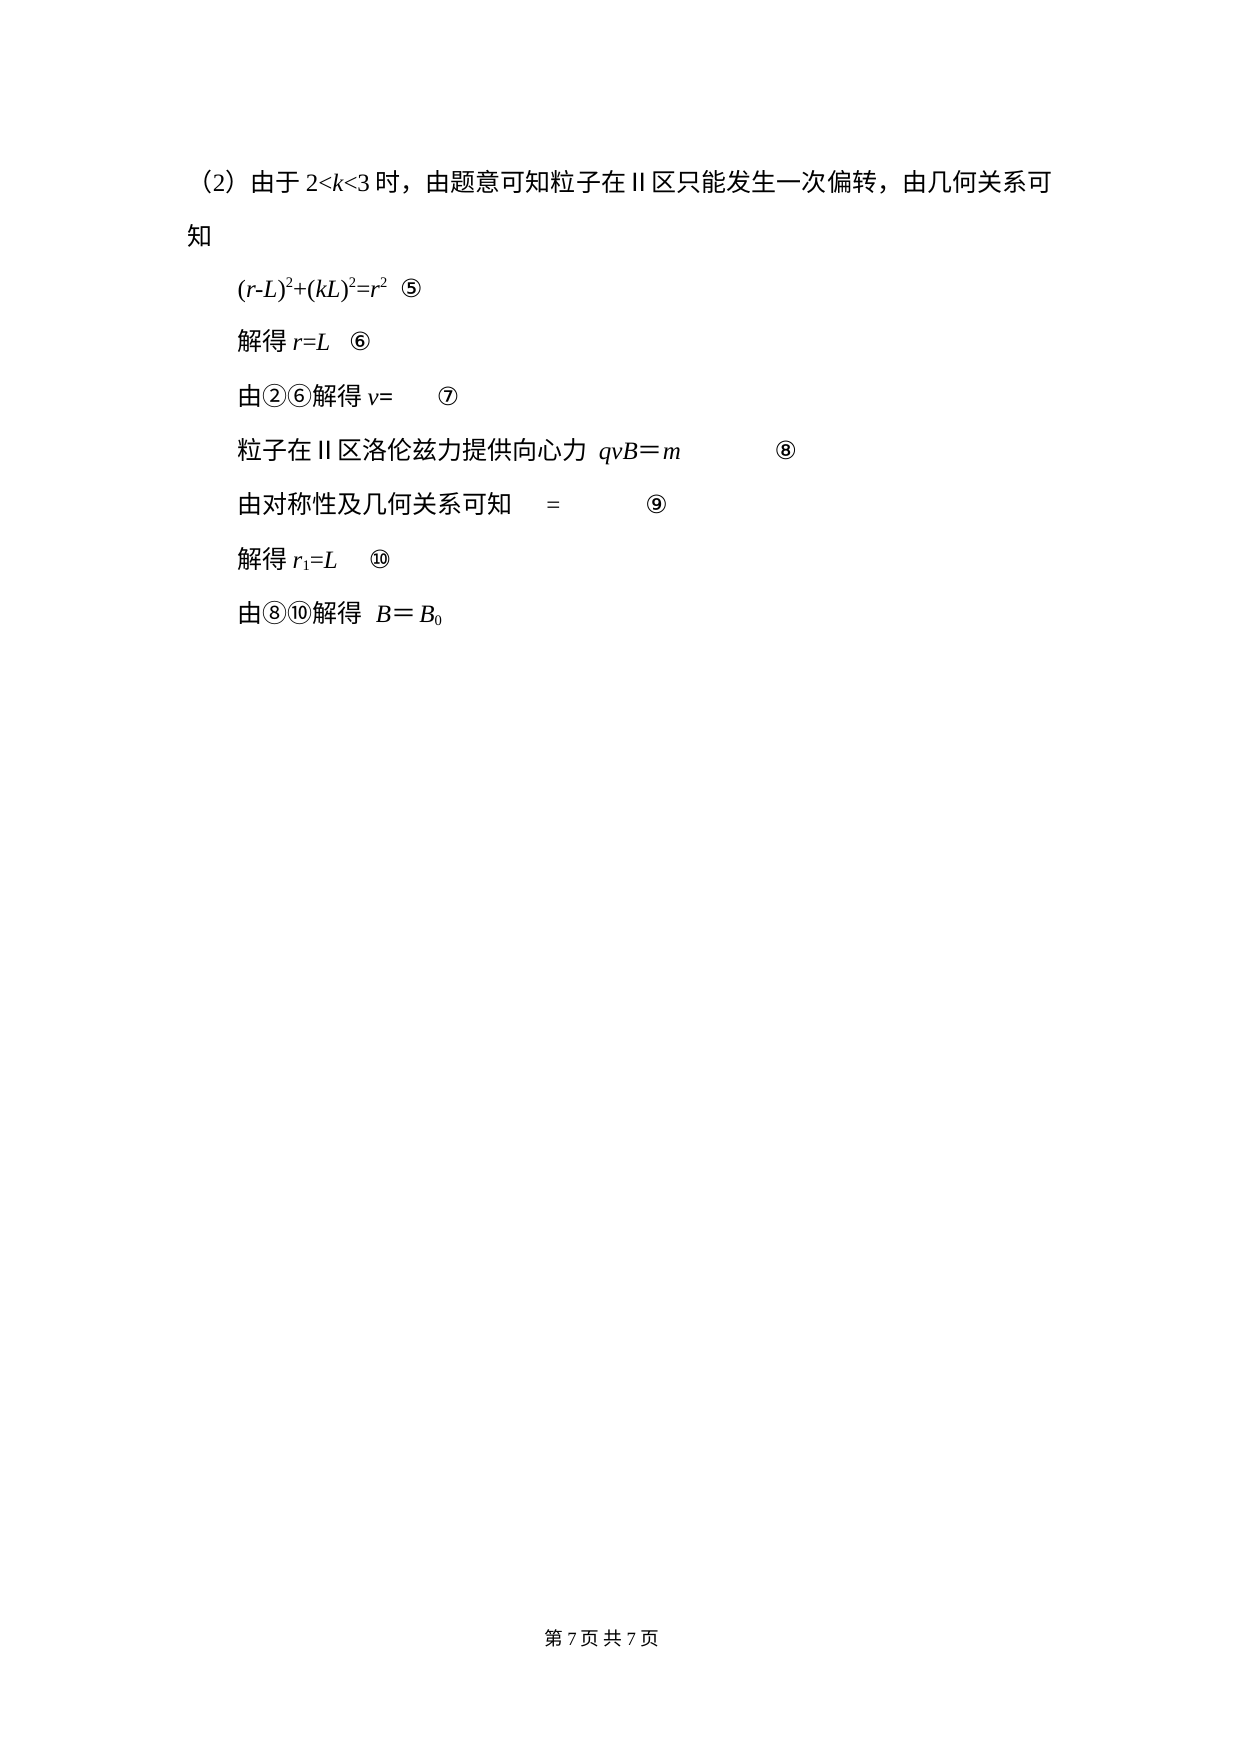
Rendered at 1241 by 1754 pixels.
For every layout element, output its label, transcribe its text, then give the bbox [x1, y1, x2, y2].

text 由②⑥解得v= ⑦ [187, 376, 1053, 412]
text 由⑧⑩解得 B＝ B0 [187, 594, 1053, 630]
text 粒子在Ⅱ区洛伦兹力提供向心力 qvB＝m ⑧ [187, 431, 1053, 467]
text 由对称性及几何关系可知 = ⑨ [187, 485, 1053, 521]
text (r-L)2+(kL)2=r2 ⑤ [187, 271, 1053, 305]
text （2）由于2<k<3时，由题意可知粒子在Ⅱ区只能发生一次偏转，由几何关系可知 [187, 162, 1053, 253]
text 解得r1=L ⑩ [187, 539, 1053, 576]
text 解得r=L ⑥ [187, 322, 1053, 358]
